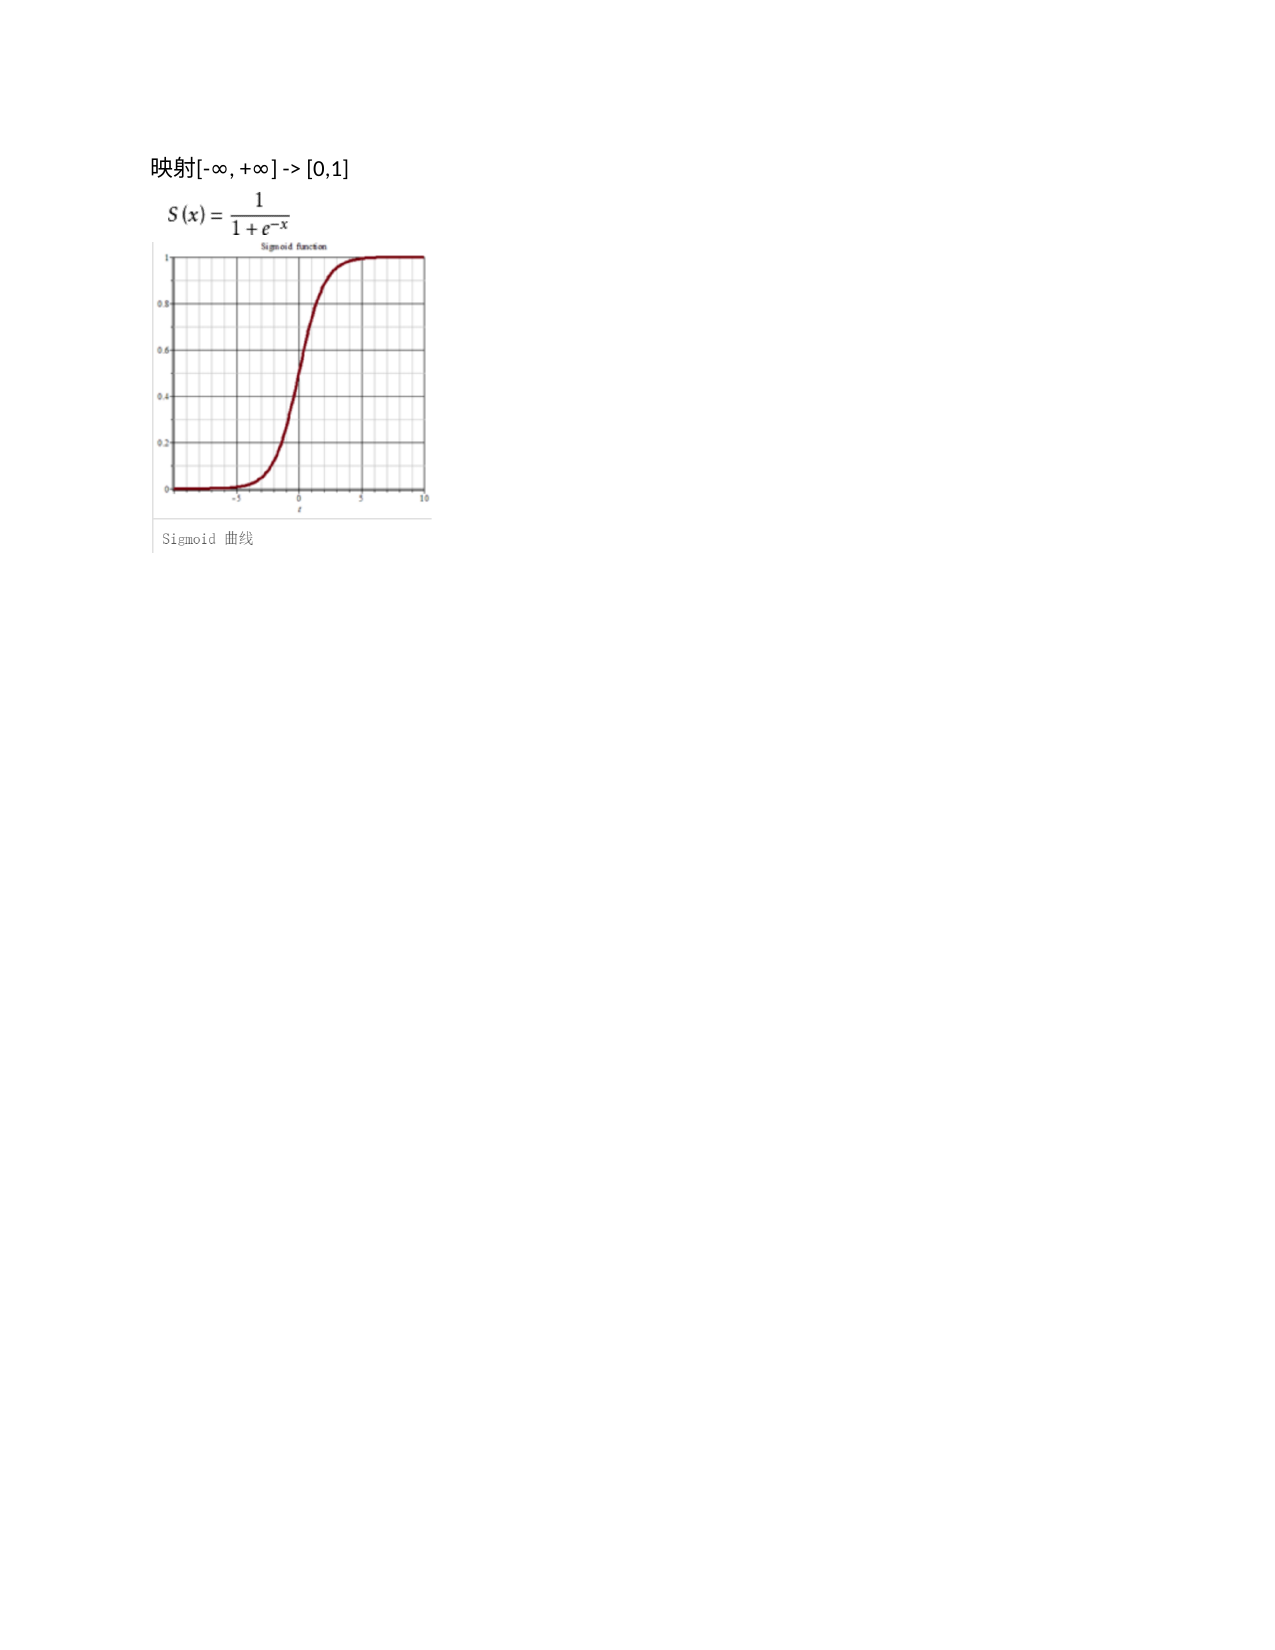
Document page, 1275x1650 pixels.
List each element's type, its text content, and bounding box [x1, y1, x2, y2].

text 映射[-∞, +∞] -> [0,1] [150, 150, 1125, 183]
picture [150, 183, 432, 553]
